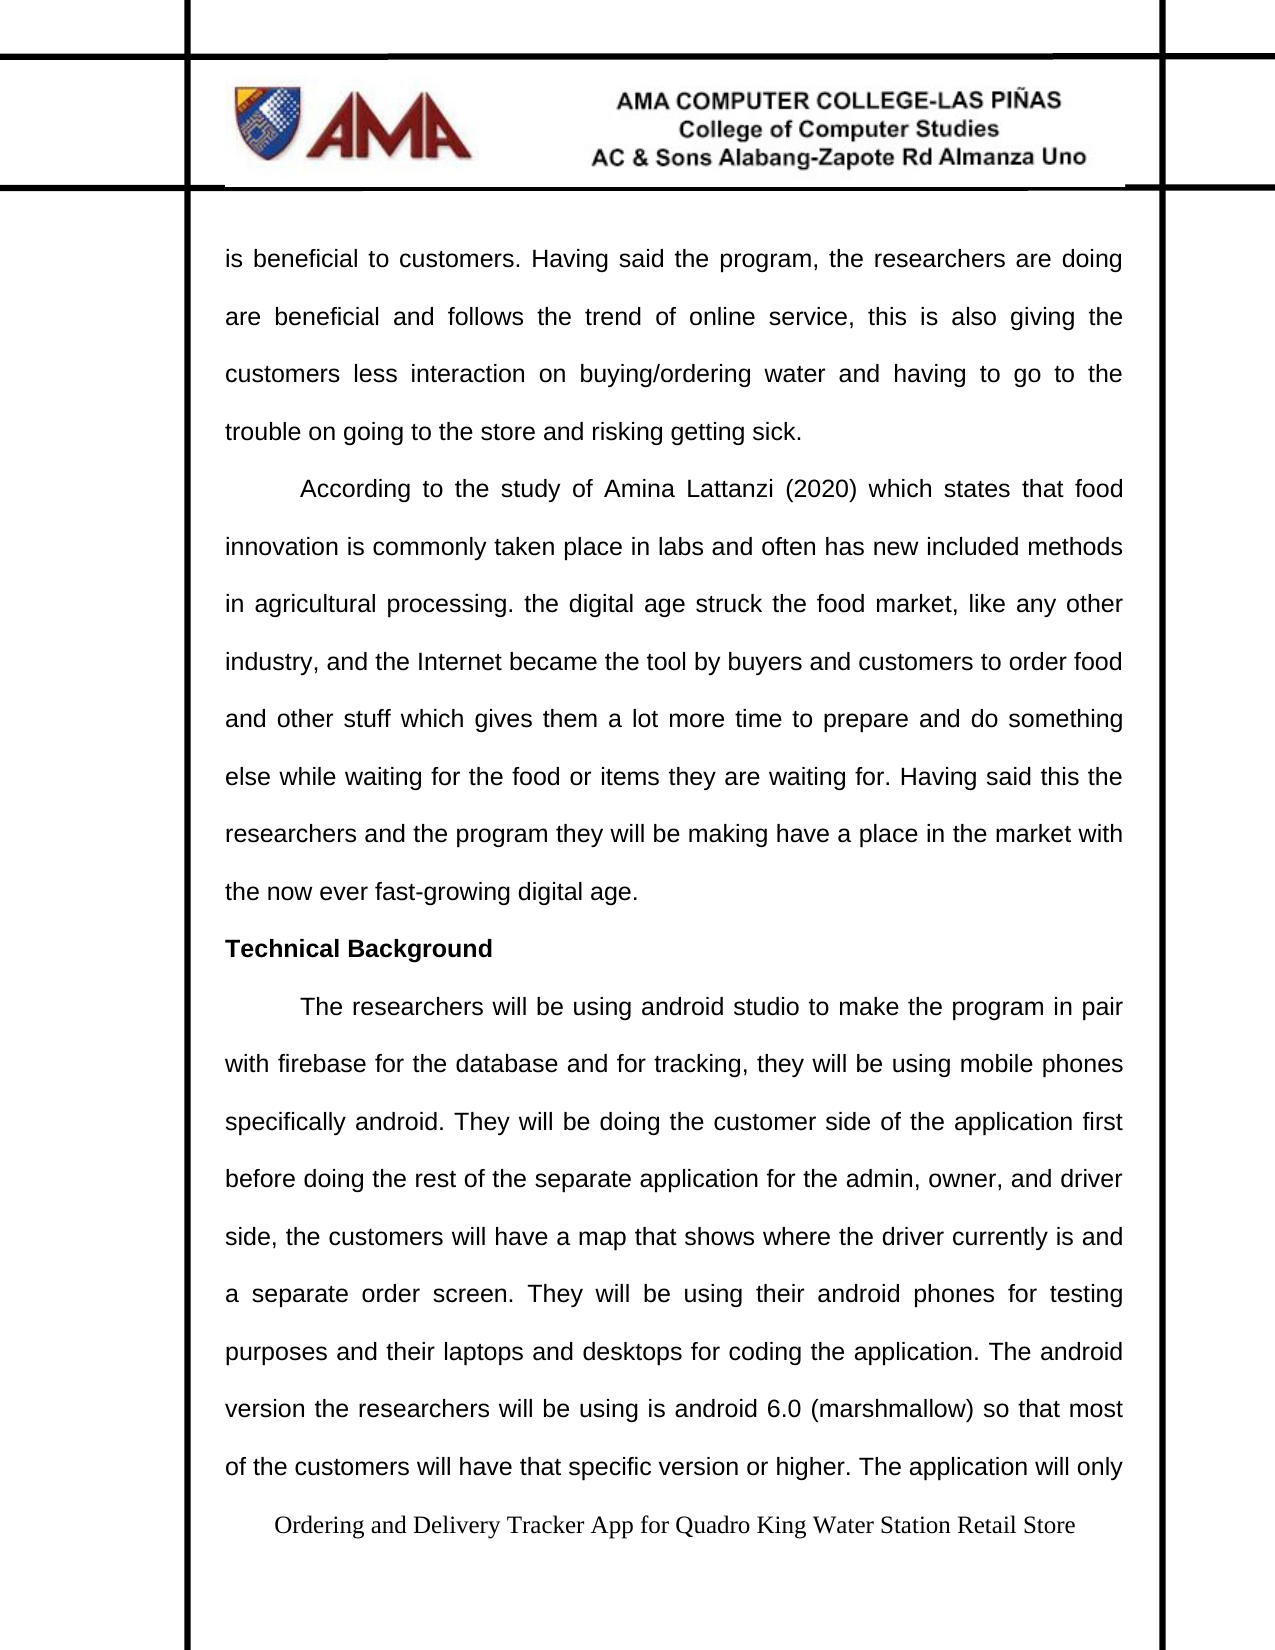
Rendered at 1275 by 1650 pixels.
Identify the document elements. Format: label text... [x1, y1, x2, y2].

text According to the study of Amina Lattanzi (2020) which states that food innovation is commonly taken place in labs and often has new included methods in agricultural processing. the digital age struck the food market, like any other industry, and the Internet became the tool by buyers and customers to order food and other stuff which gives them a lot more time to prepare and do something else while waiting for the food or items they are waiting for. Having said this the researchers and the program they will be making have a place in the market with the now ever fast-growing digital age. [225, 474, 1125, 905]
picture [225, 75, 1125, 187]
text Technical Background [225, 934, 1125, 963]
